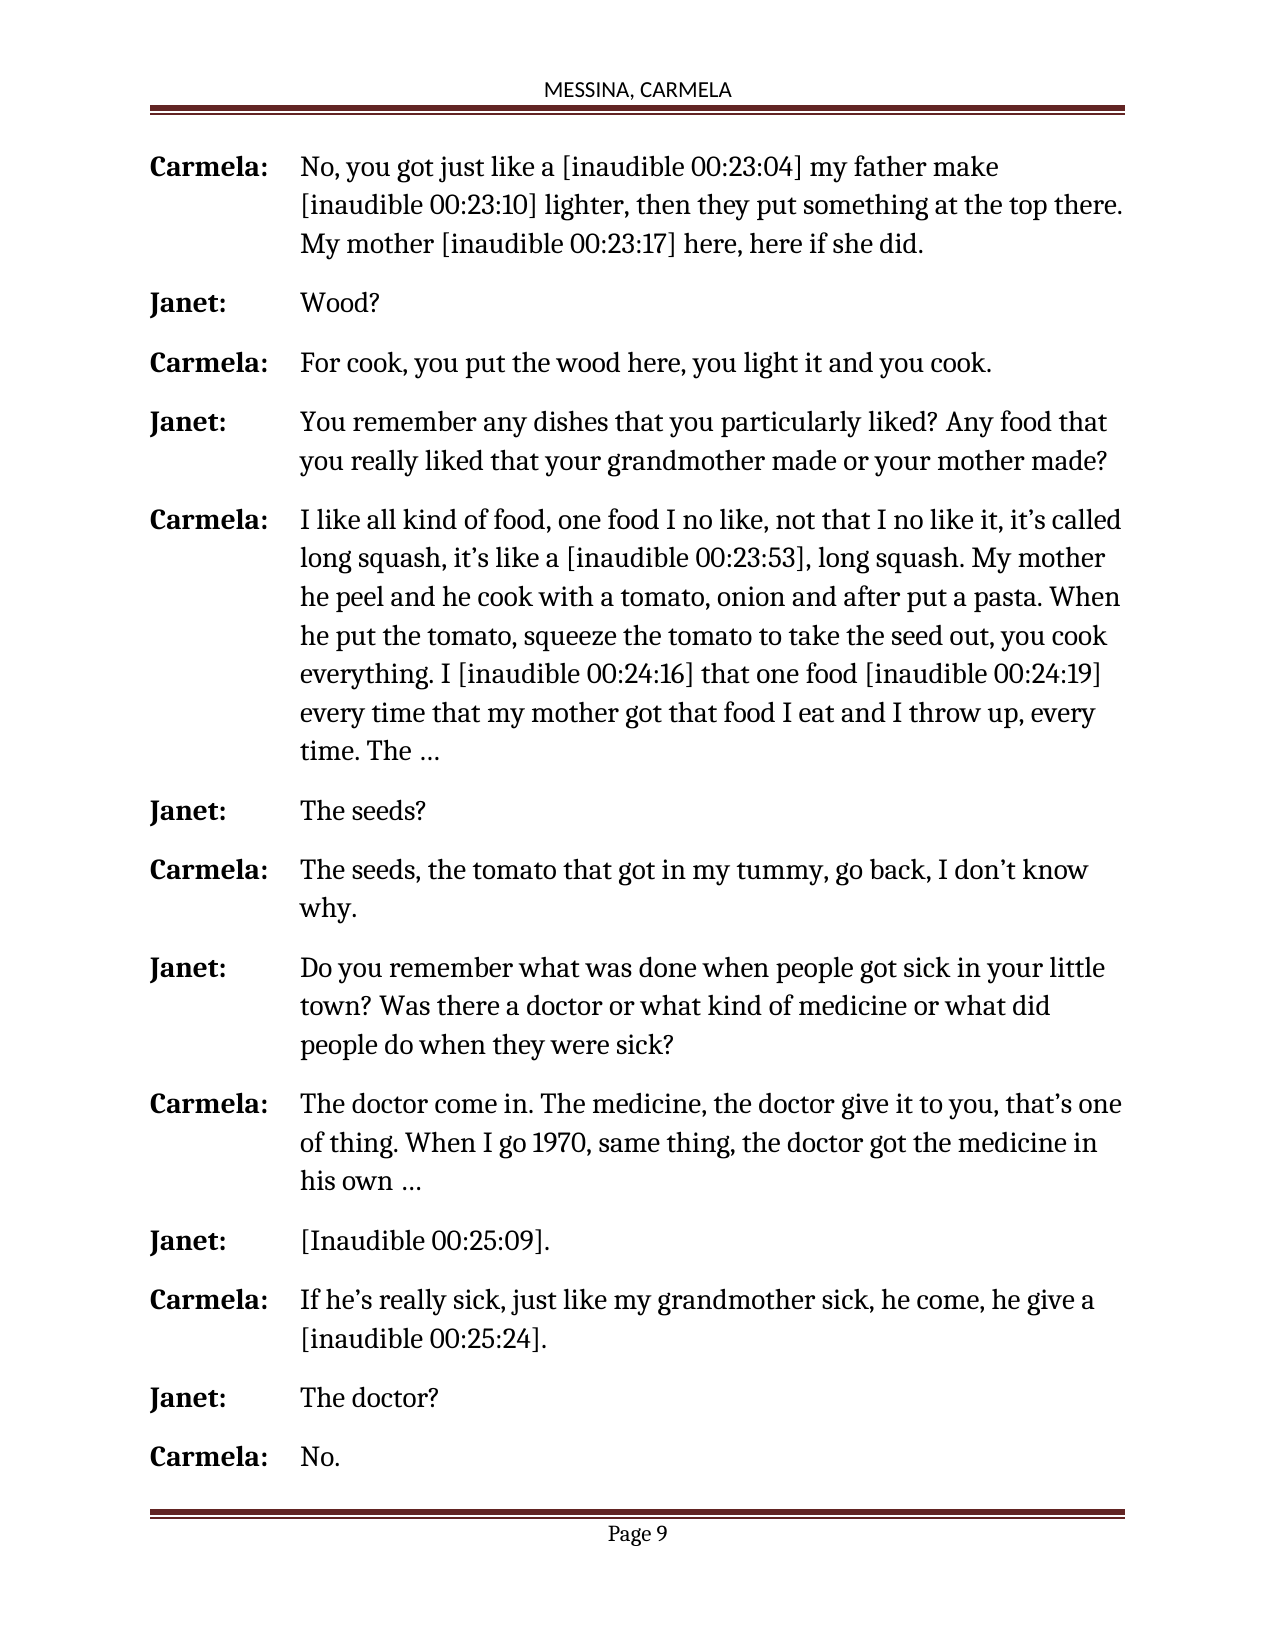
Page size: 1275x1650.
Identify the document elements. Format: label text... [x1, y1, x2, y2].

text Janet: The seeds? [150, 794, 1125, 827]
text Janet: The doctor? [150, 1381, 1125, 1415]
text Carmela: The seeds, the tomato that got in my tummy, go back, I don’t know why. [150, 853, 1125, 925]
text Carmela: The doctor come in. The medicine, the doctor give it to you, that’s one of thing. When I go 1970, same thing, the doctor got the medicine in his own … [150, 1087, 1125, 1198]
text Carmela: No. [150, 1441, 1125, 1474]
text Janet: Wood? [150, 286, 1125, 320]
text Carmela: For cook, you put the wood here, you light it and you cook. [150, 346, 1125, 379]
text Janet: [Inaudible 00:25:09]. [150, 1224, 1125, 1257]
text Carmela: I like all kind of food, one food I no like, not that I no like it, it’s called long squash, it’s like a [inaudible 00:23:53], long squash. My mother he peel and he cook with a tomato, onion and after put a pasta. When he put the tomato, squeeze the tomato to take the seed out, you cook everything. I [inaudible 00:24:16] that one food [inaudible 00:24:19] every time that my mother got that food I eat and I throw up, every time. The … [150, 503, 1125, 768]
text Carmela: No, you got just like a [inaudible 00:23:04] my father make [inaudible 00:23:10] lighter, then they put something at the top there. My mother [inaudible 00:23:17] here, here if she did. [150, 150, 1125, 261]
text Carmela: If he’s really sick, just like my grandmother sick, he come, he give a [inaudible 00:25:24]. [150, 1283, 1125, 1355]
text Janet: Do you remember what was done when people got sick in your little town? Was there a doctor or what kind of medicine or what did people do when they were sick? [150, 951, 1125, 1062]
text Janet: You remember any dishes that you particularly liked? Any food that you really liked that your grandmother made or your mother made? [150, 405, 1125, 477]
